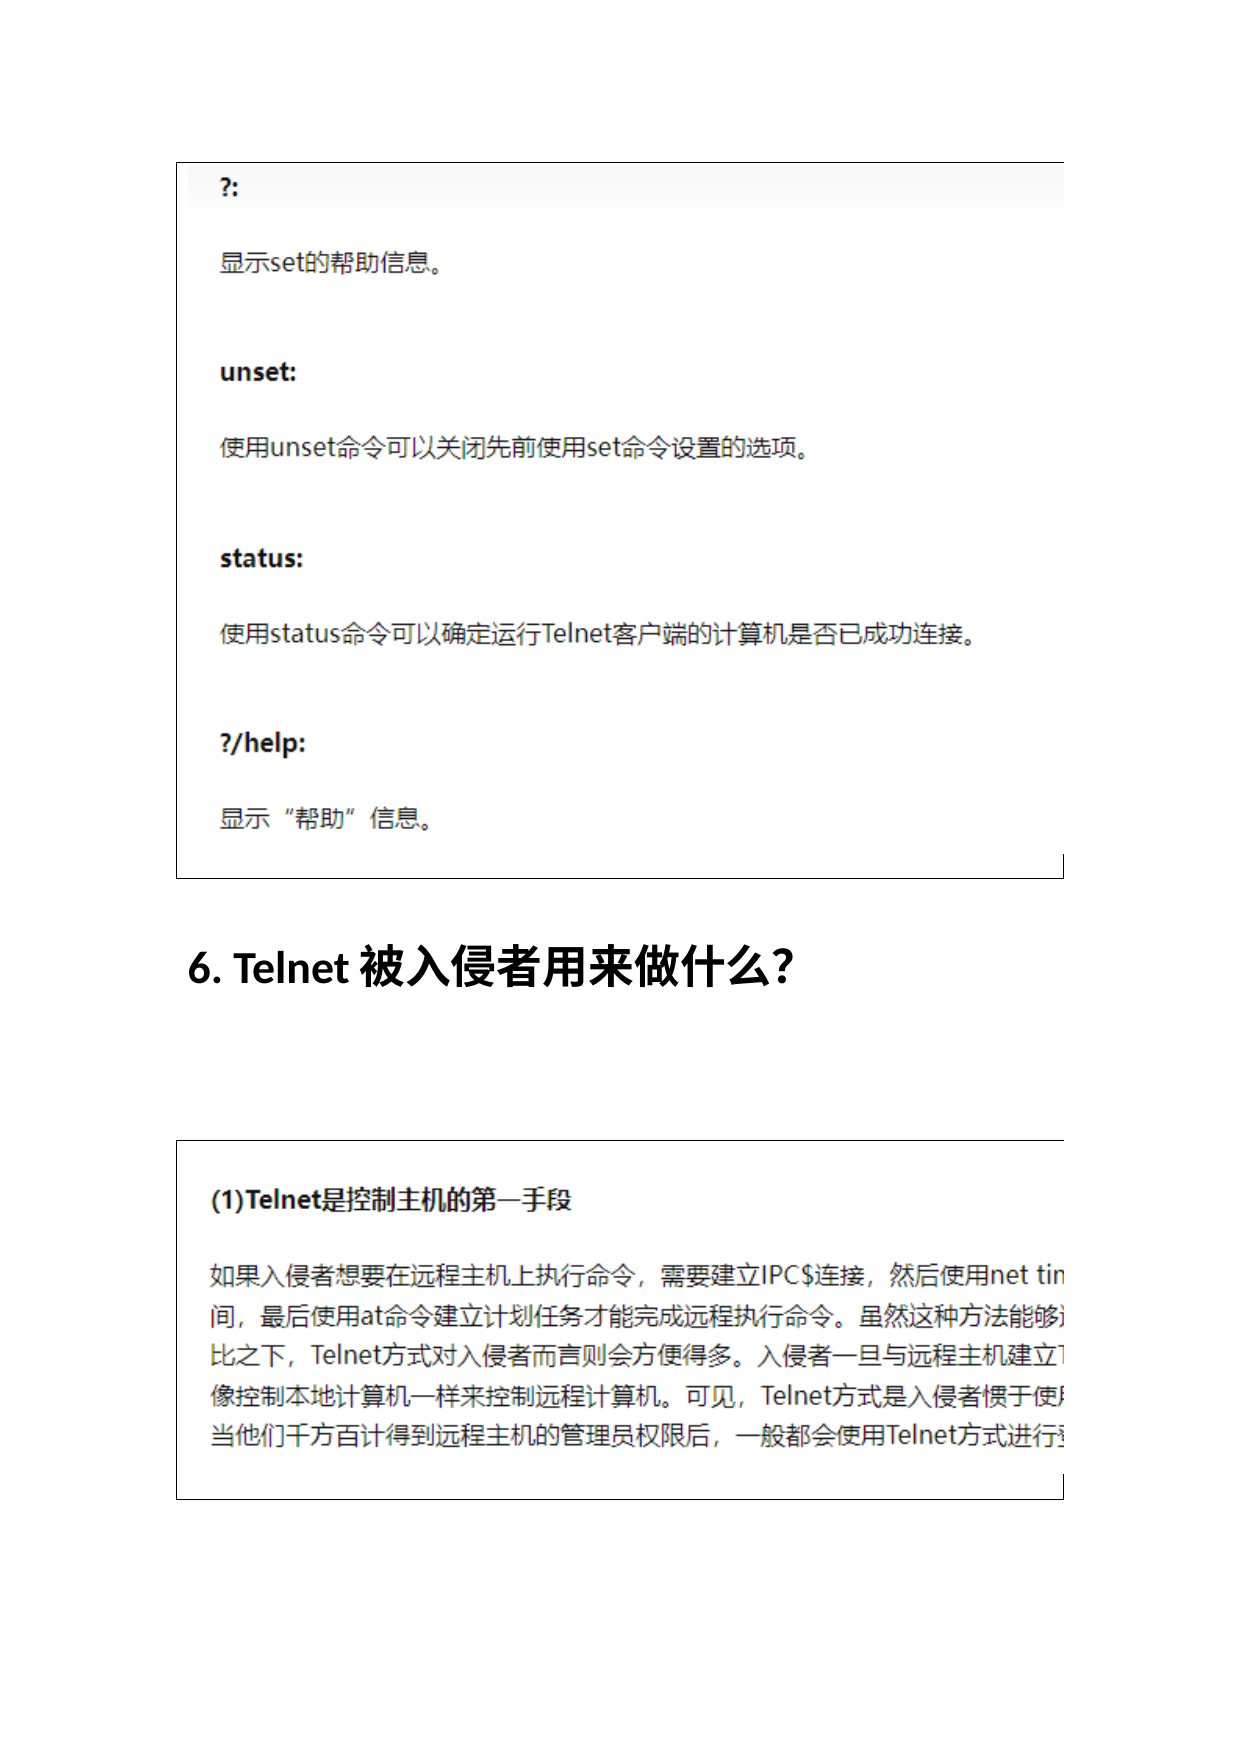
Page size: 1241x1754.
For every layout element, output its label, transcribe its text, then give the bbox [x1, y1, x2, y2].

subtitle 6. Telnet被入侵者用来做什么？ [187, 914, 1053, 1012]
picture [187, 163, 1064, 854]
picture [187, 1141, 1064, 1474]
table_cell [177, 163, 1063, 878]
table_header [177, 1141, 1063, 1498]
